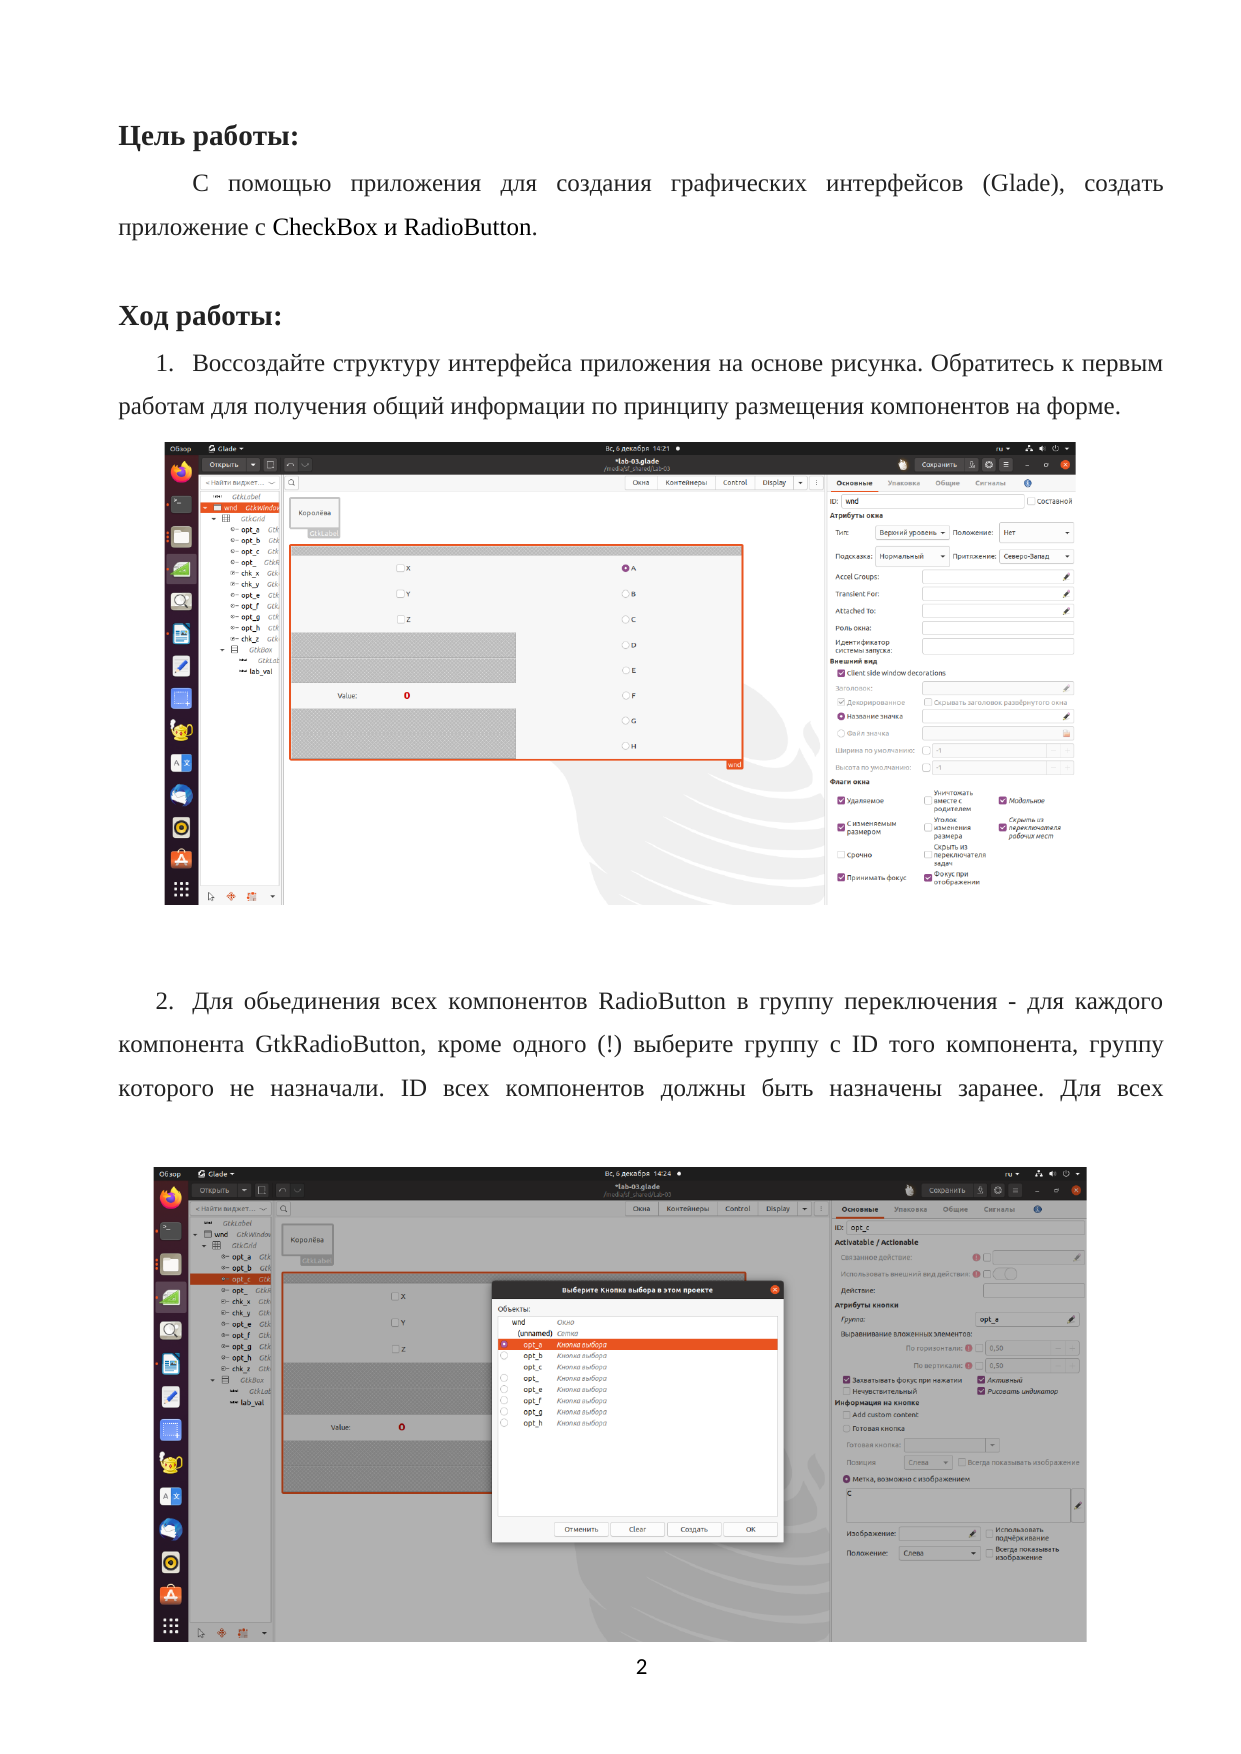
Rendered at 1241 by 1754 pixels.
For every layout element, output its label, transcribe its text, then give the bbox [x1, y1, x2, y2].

text Цель работы: [118, 118, 1164, 152]
text Ход работы: [118, 298, 1164, 331]
picture [164, 442, 1076, 905]
text С помощью приложения для создания графических интерфейсов (Glade), создать приложение с CheckBox и RadioButton. [118, 168, 1164, 240]
picture [153, 1167, 1087, 1642]
list Воссоздайте структуру интерфейса приложения на основе рисунка. Обратитесь к первым работам для получения общий информации по принципу размещения компонентов на форме. [118, 348, 1164, 420]
list Для обьединения всех компонентов RadioButton в группу переключения - для каждого компонента GtkRadioButton, кроме одного (!) выберите группу c ID того компонента, группу которого не назначали. ID всех компонентов должны быть назначены заранее. Для всех компонентов RadioButton отключите свойство Sensitive, чтобы пользовательне мог ими управлять. [118, 986, 1164, 1101]
